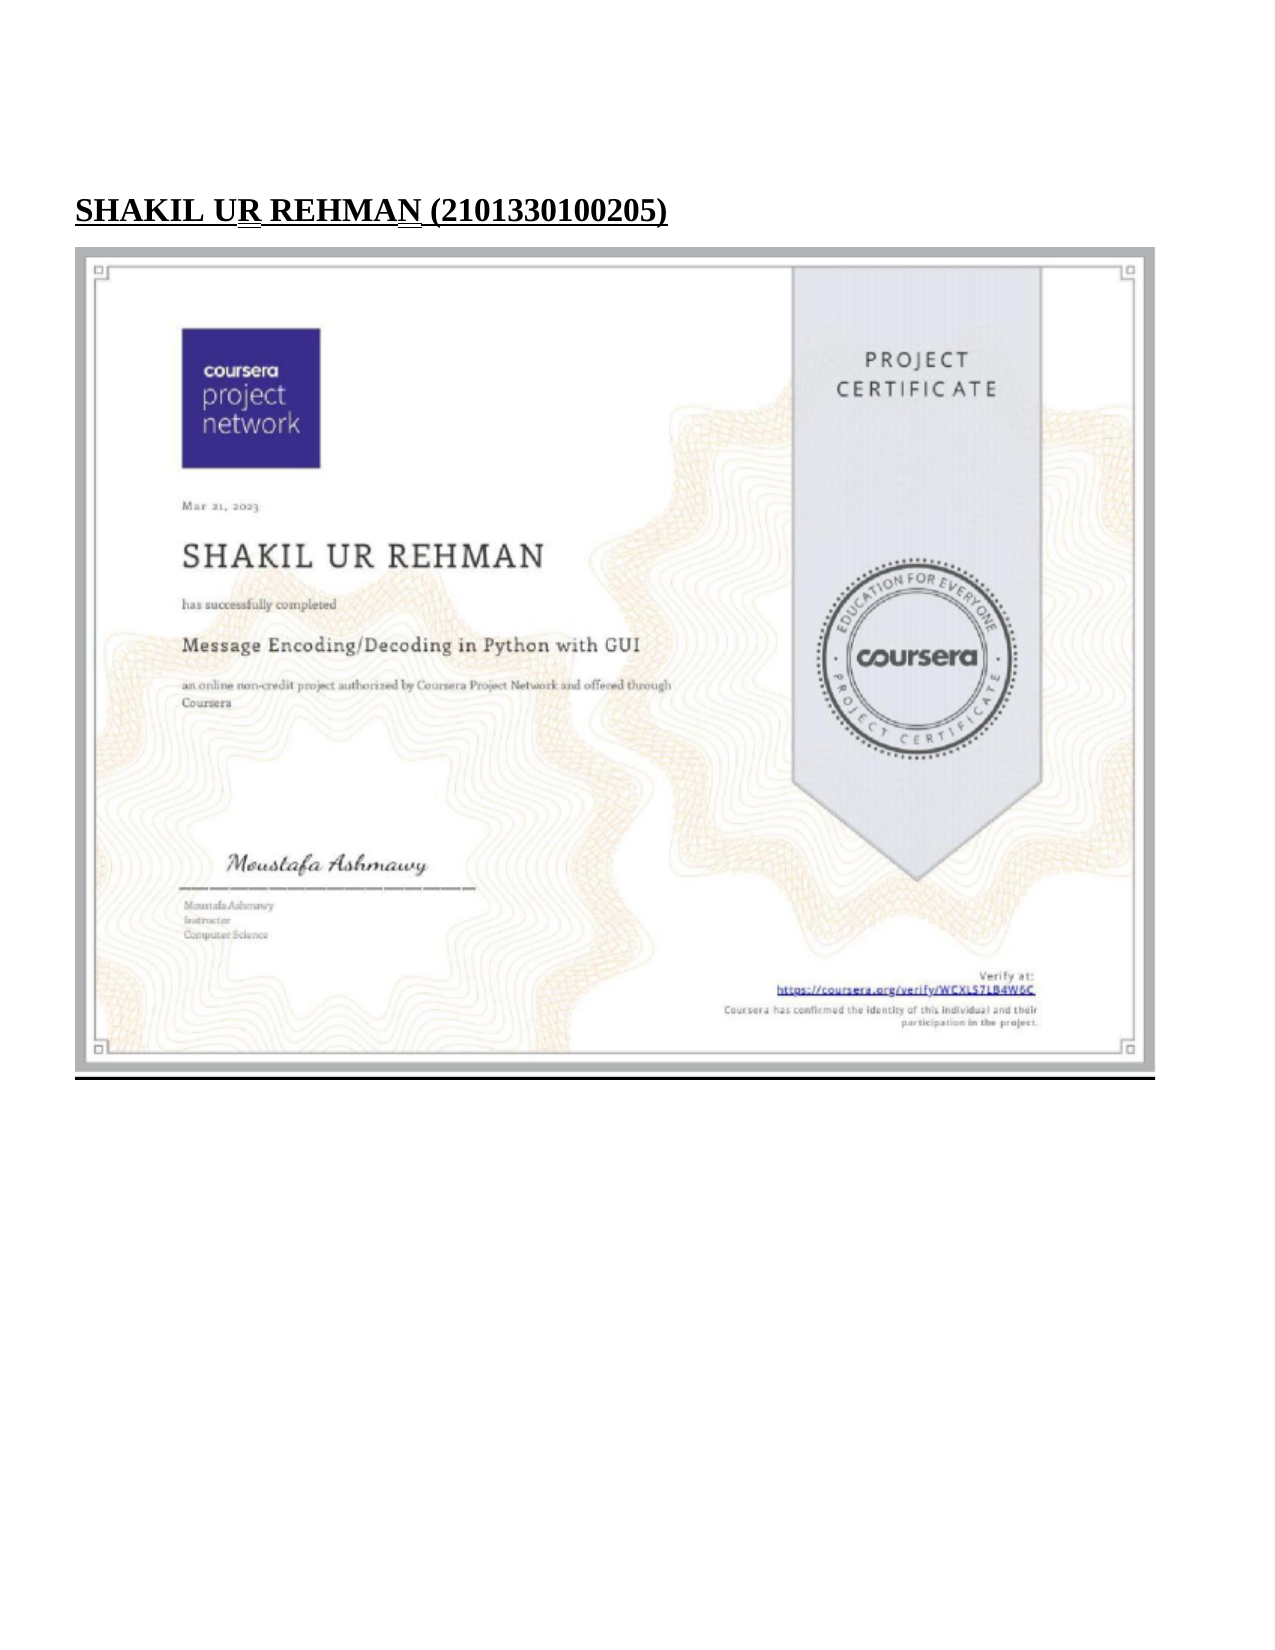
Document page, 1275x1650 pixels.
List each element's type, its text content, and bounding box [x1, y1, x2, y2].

picture [75, 247, 1156, 1080]
text SHAKIL UR REHMAN (2101330100205) [75, 191, 1188, 229]
